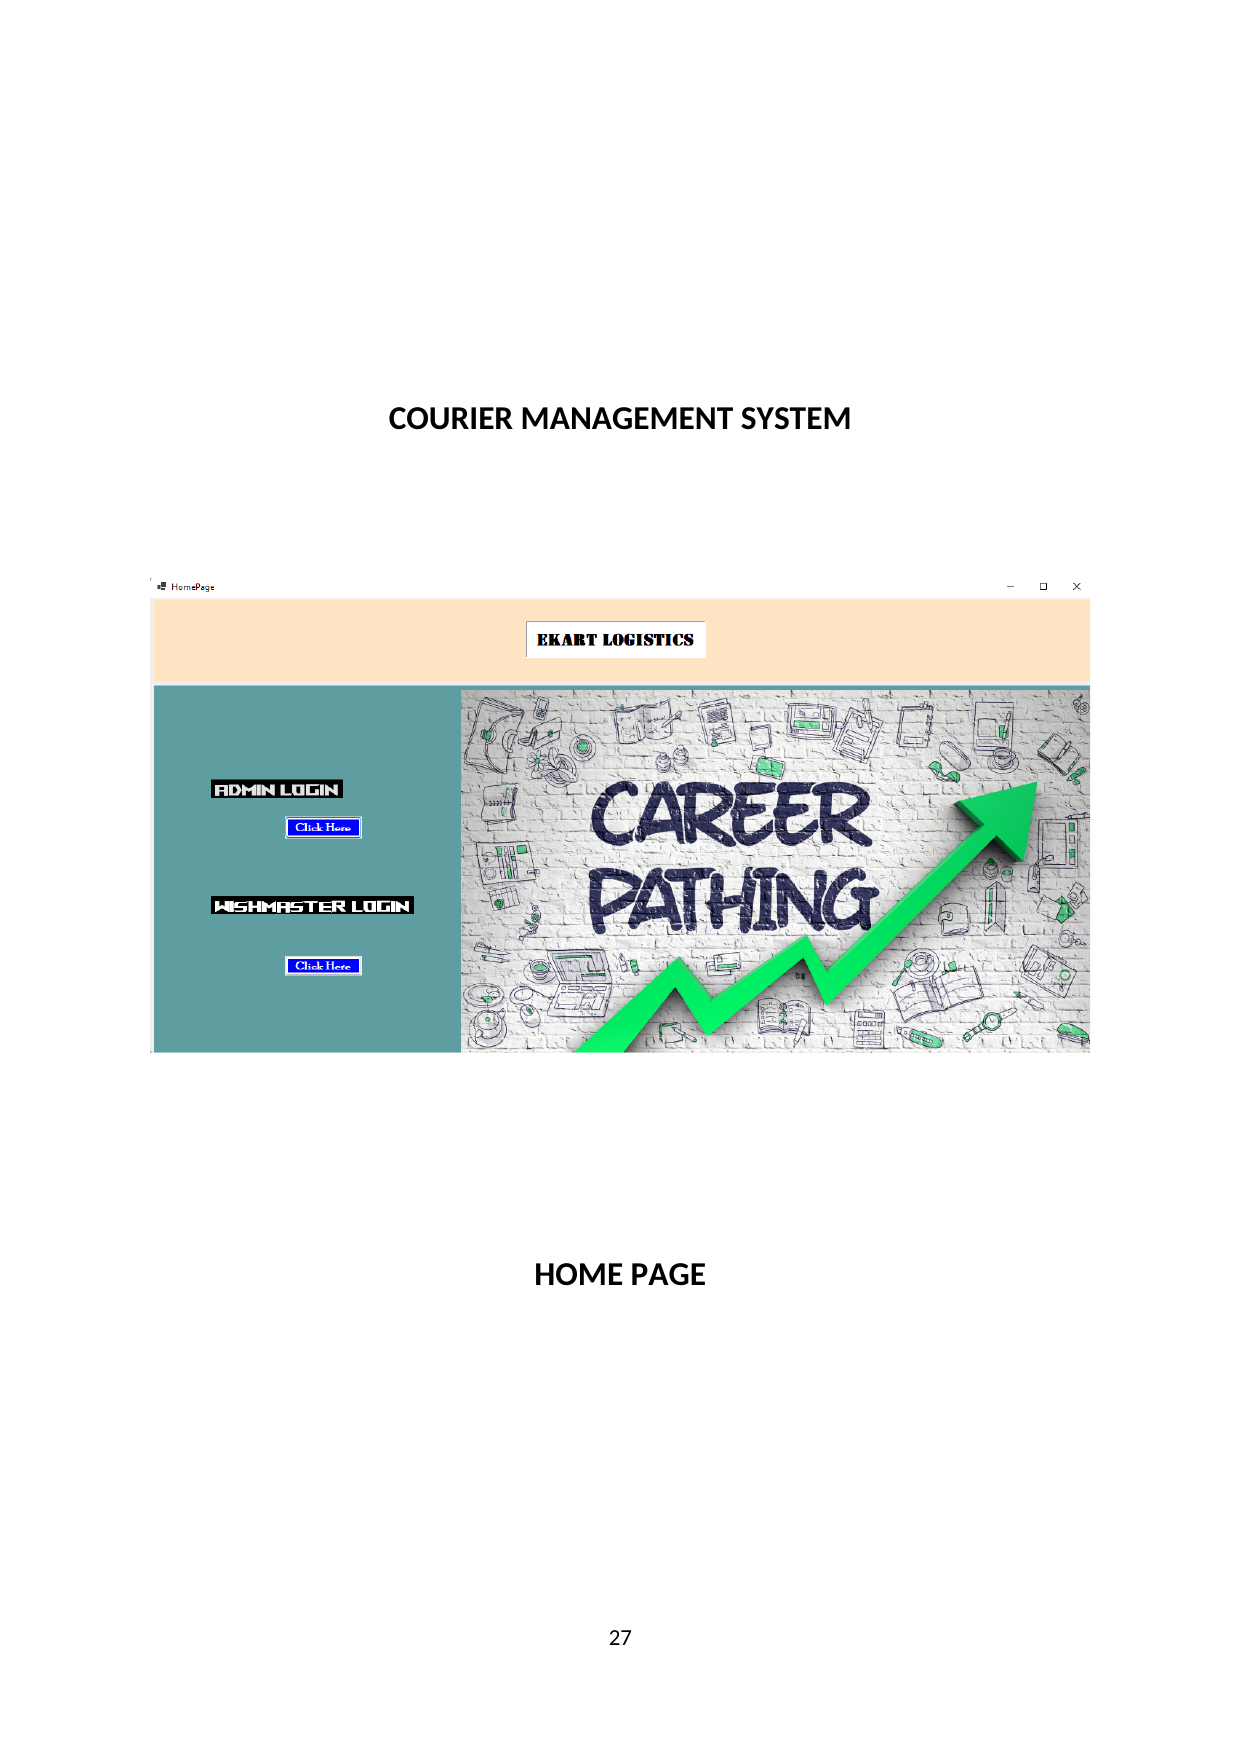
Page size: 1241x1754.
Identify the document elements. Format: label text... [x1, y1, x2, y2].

text COURIER MANAGEMENT SYSTEM [150, 397, 1090, 438]
picture [150, 578, 1091, 1053]
text HOME PAGE [150, 1253, 1090, 1294]
